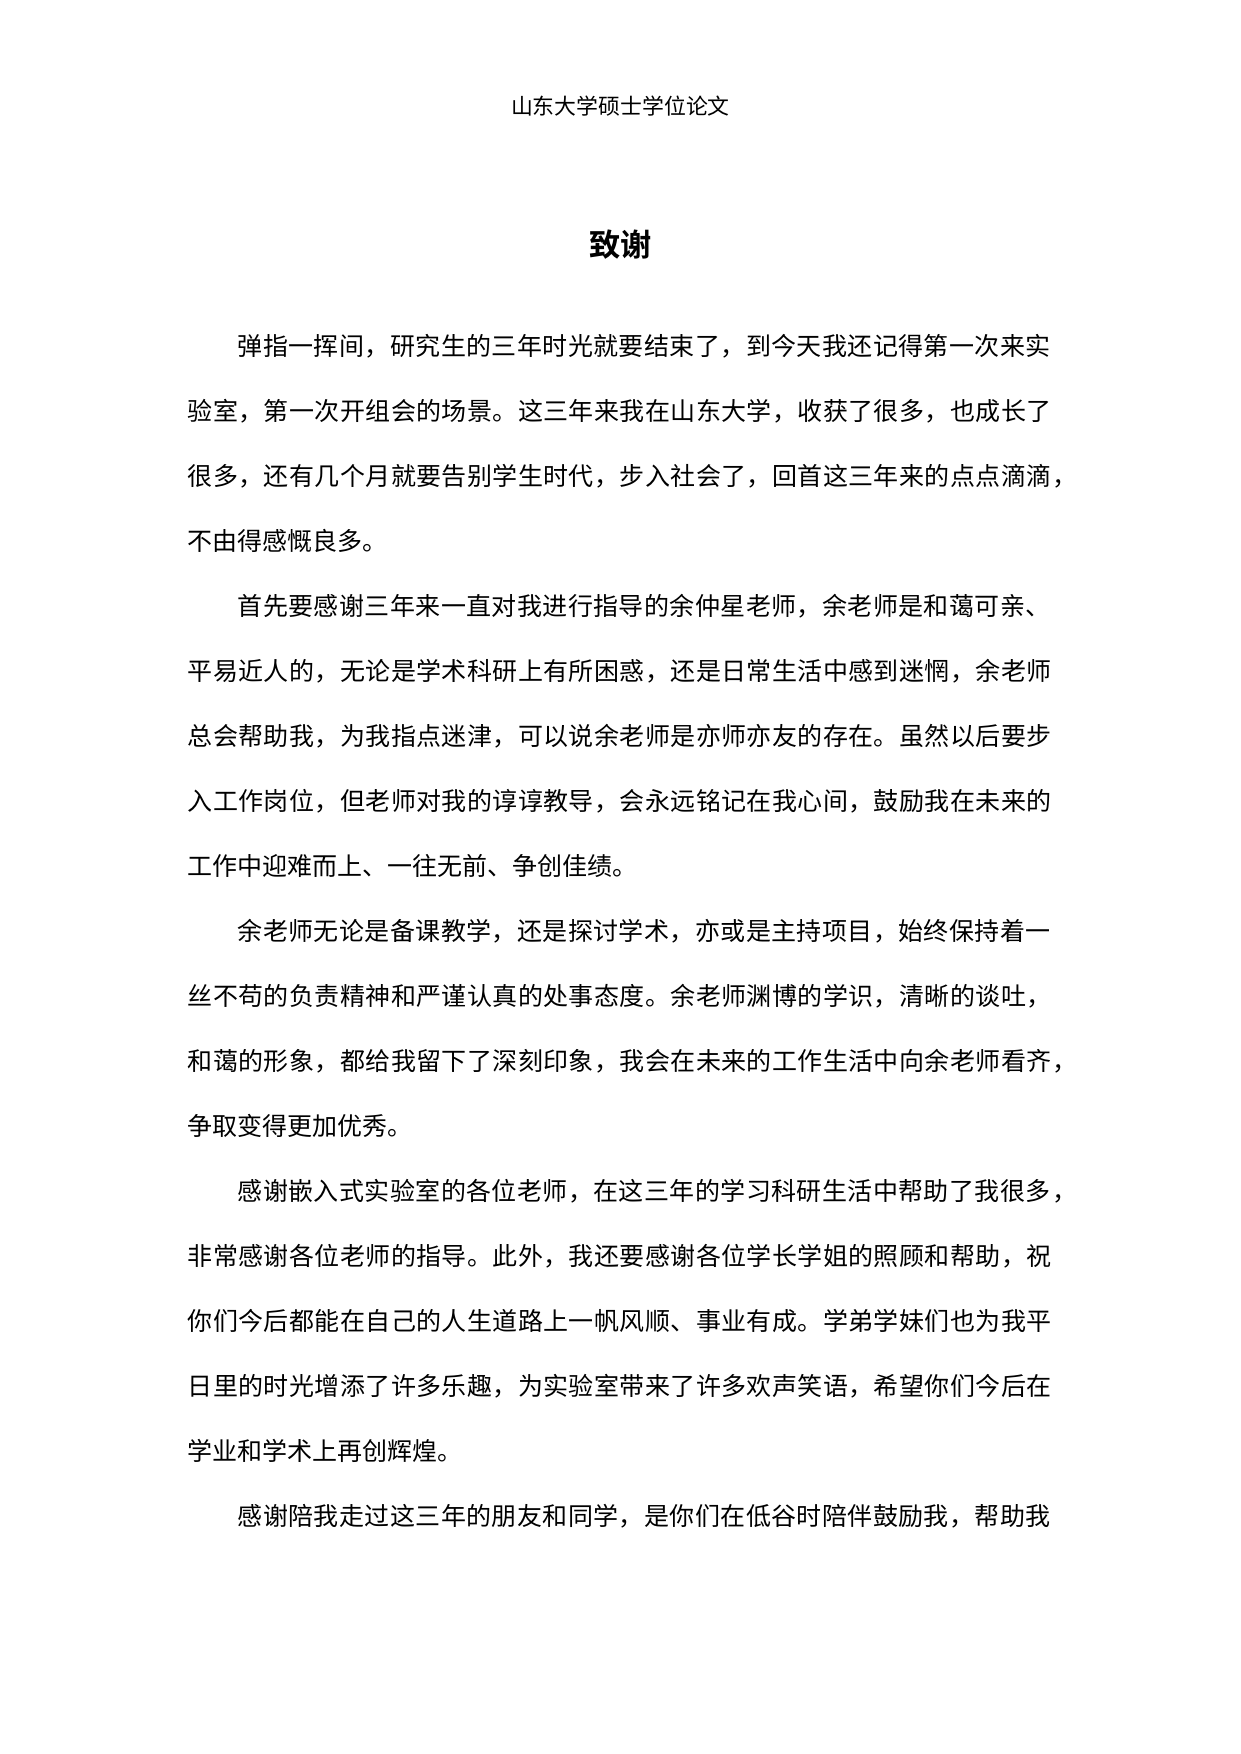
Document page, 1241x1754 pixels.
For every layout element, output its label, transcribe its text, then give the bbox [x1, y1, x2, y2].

text 余老师无论是备课教学，还是探讨学术，亦或是主持项目，始终保持着一丝不苟的负责精神和严谨认真的处事态度。余老师渊博的学识，清晰的谈吐，和蔼的形象，都给我留下了深刻印象，我会在未来的工作生活中向余老师看齐，争取变得更加优秀。 [187, 897, 1053, 1157]
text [187, 1482, 1053, 1547]
text 感谢嵌入式实验室的各位老师，在这三年的学习科研生活中帮助了我很多，非常感谢各位老师的指导。此外，我还要感谢各位学长学姐的照顾和帮助，祝你们今后都能在自己的人生道路上一帆风顺、事业有成。学弟学妹们也为我平日里的时光增添了许多乐趣，为实验室带来了许多欢声笑语，希望你们今后在学业和学术上再创辉煌。 [187, 1157, 1053, 1482]
subtitle 致谢 [187, 210, 1053, 275]
text 弹指一挥间，研究生的三年时光就要结束了，到今天我还记得第一次来实验室，第一次开组会的场景。这三年来我在山东大学，收获了很多，也成长了很多，还有几个月就要告别学生时代，步入社会了，回首这三年来的点点滴滴，不由得感慨良多。 [187, 312, 1053, 572]
text 首先要感谢三年来一直对我进行指导的余仲星老师，余老师是和蔼可亲、平易近人的，无论是学术科研上有所困惑，还是日常生活中感到迷惘，余老师总会帮助我，为我指点迷津，可以说余老师是亦师亦友的存在。虽然以后要步入工作岗位，但老师对我的谆谆教导，会永远铭记在我心间，鼓励我在未来的工作中迎难而上、一往无前、争创佳绩。 [187, 572, 1053, 897]
